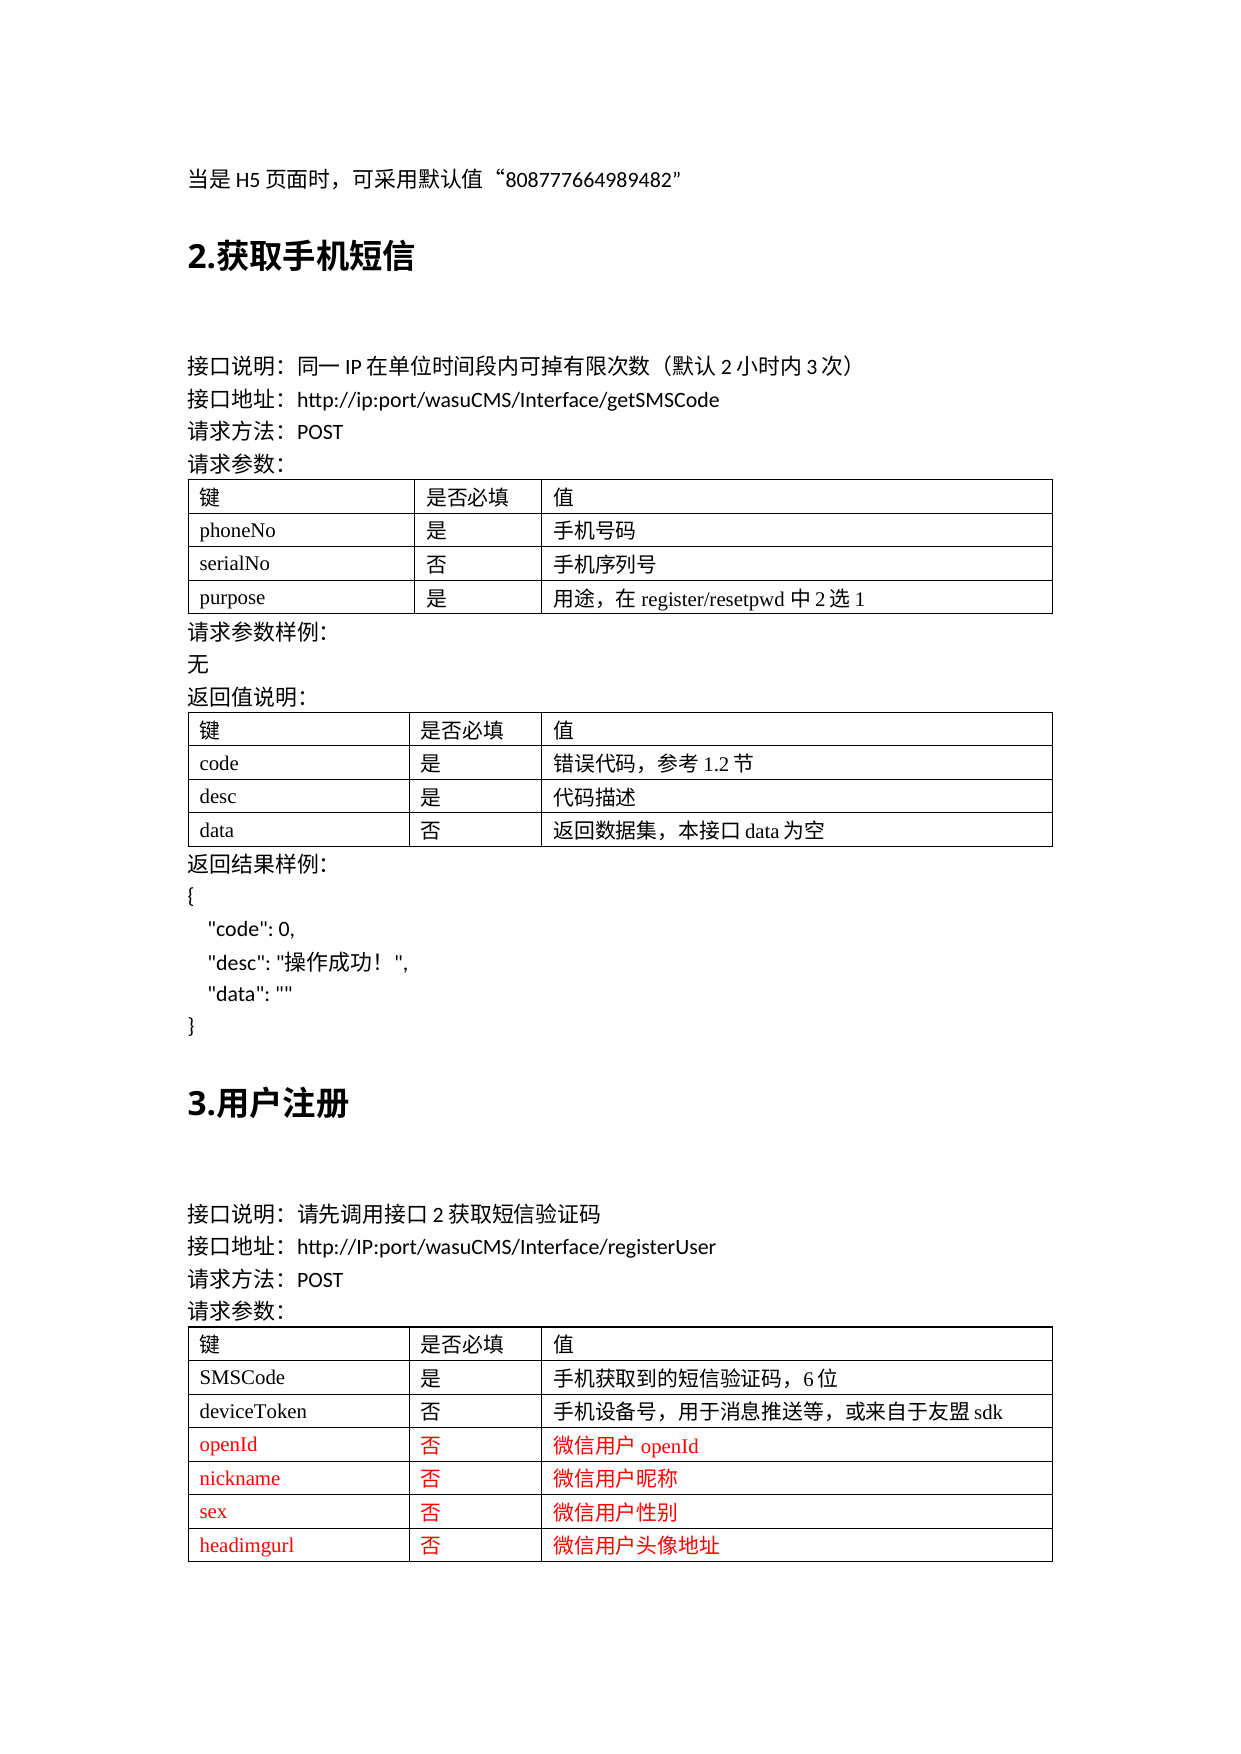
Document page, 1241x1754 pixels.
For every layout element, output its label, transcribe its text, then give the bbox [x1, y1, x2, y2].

table_cell 返回数据集，本接口data为空 [542, 813, 1052, 846]
table_cell SMSCode [189, 1361, 409, 1393]
table_cell code [189, 746, 409, 779]
table_cell nickname [189, 1462, 409, 1494]
text 无 [187, 647, 1053, 679]
table_cell deviceToken [189, 1395, 409, 1427]
table_header 键 [189, 713, 409, 745]
table_header 是否必填 [415, 480, 541, 512]
subtitle 2.获取手机短信 [187, 222, 1053, 287]
table_cell 微信用户昵称 [542, 1462, 1052, 1494]
table_cell 错误代码，参考1.2节 [542, 746, 1052, 779]
table_cell 代码描述 [542, 780, 1052, 812]
text 返回结果样例： [187, 847, 1053, 879]
text "data": "" [187, 977, 1053, 1009]
text 接口说明：请先调用接口2获取短信验证码 [187, 1196, 1053, 1229]
text 请求参数： [187, 1294, 1053, 1326]
table_cell 手机设备号，用于消息推送等，或来自于友盟sdk [542, 1395, 1052, 1427]
table_cell 否 [410, 1529, 541, 1561]
table_cell sex [189, 1495, 409, 1528]
text 返回值说明： [187, 679, 1053, 712]
table_cell serialNo [189, 547, 414, 579]
table_header 值 [542, 713, 1052, 745]
table_cell 否 [415, 547, 541, 579]
table_cell 是 [410, 1361, 541, 1393]
table_cell phoneNo [189, 514, 414, 546]
table_cell 否 [410, 1428, 541, 1461]
table_header 键 [189, 480, 414, 512]
table_cell 否 [410, 1395, 541, 1427]
text 接口地址：http://ip:port/wasuCMS/Interface/getSMSCode [187, 381, 1053, 414]
table_cell openId [189, 1428, 409, 1461]
text 请求方法：POST [187, 414, 1053, 446]
table_cell 否 [410, 1462, 541, 1494]
table_cell 是 [415, 514, 541, 546]
text 请求参数样例： [187, 614, 1053, 647]
table_cell headimgurl [189, 1529, 409, 1561]
table_header 是否必填 [410, 1328, 541, 1360]
table_cell desc [189, 780, 409, 812]
subtitle 3.用户注册 [187, 1069, 1053, 1134]
text 当是H5页面时，可采用默认值“808777664989482” [187, 162, 1053, 194]
text 接口地址：http://IP:port/wasuCMS/Interface/registerUser [187, 1229, 1053, 1261]
table_cell 否 [410, 1495, 541, 1528]
text 接口说明：同一IP在单位时间段内可掉有限次数（默认2小时内3次） [187, 349, 1053, 381]
table_header 是否必填 [410, 713, 541, 745]
table_cell 手机序列号 [542, 547, 1052, 579]
table_cell 手机获取到的短信验证码，6位 [542, 1361, 1052, 1393]
table_cell purpose [189, 581, 414, 613]
table_cell 手机号码 [542, 514, 1052, 546]
text "desc": "操作成功！", [187, 944, 1053, 977]
table_cell 是 [415, 581, 541, 613]
text "code": 0, [187, 912, 1053, 944]
table_header 键 [189, 1328, 409, 1360]
table_cell 用途，在 register/resetpwd 中2选1 [542, 581, 1052, 613]
text 请求参数： [187, 446, 1053, 479]
table_cell 是 [410, 746, 541, 779]
table_cell 是 [410, 780, 541, 812]
table_header 值 [542, 480, 1052, 512]
table_cell data [189, 813, 409, 846]
table_header 值 [542, 1328, 1052, 1360]
text 请求方法：POST [187, 1261, 1053, 1294]
text } [187, 1009, 1053, 1042]
text { [187, 879, 1053, 912]
table_cell 微信用户性别 [542, 1495, 1052, 1528]
table_cell 微信用户头像地址 [542, 1529, 1052, 1561]
table_cell 否 [410, 813, 541, 846]
table_cell 微信用户openId [542, 1428, 1052, 1461]
